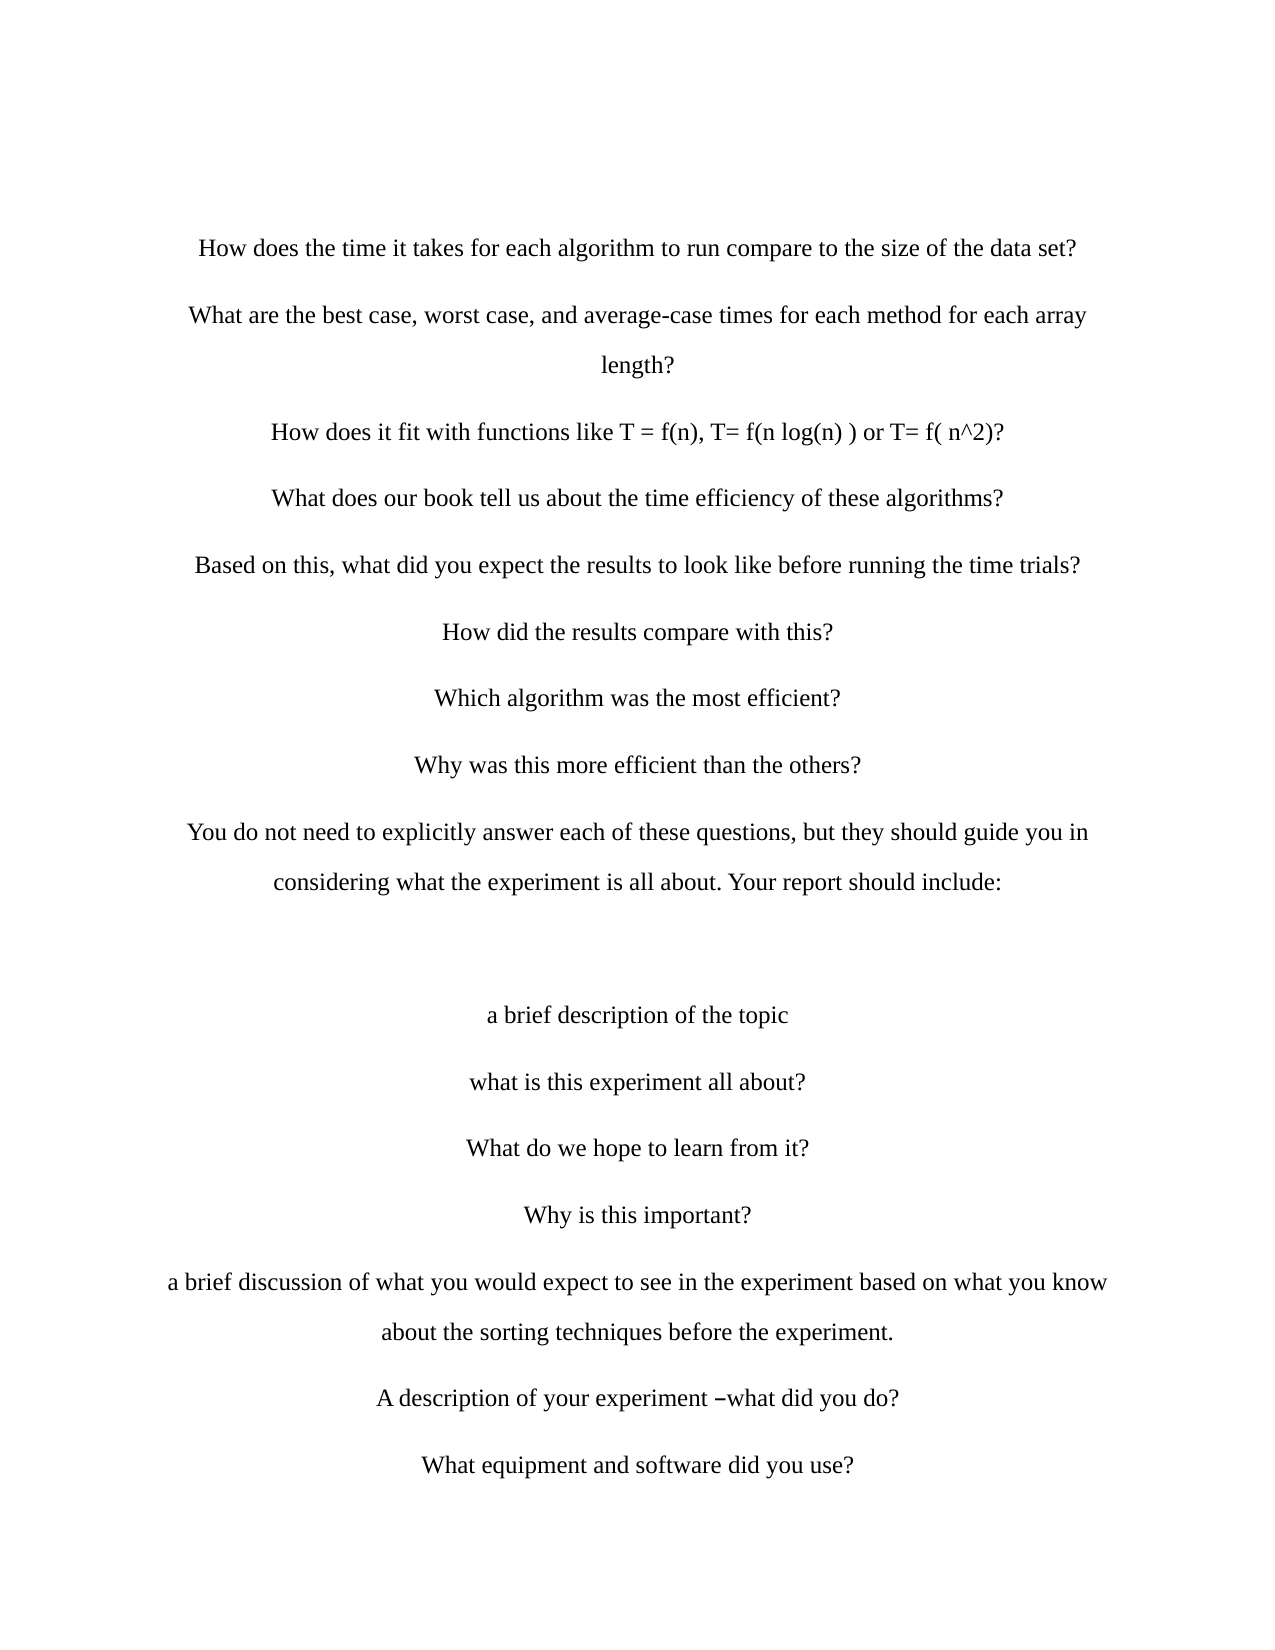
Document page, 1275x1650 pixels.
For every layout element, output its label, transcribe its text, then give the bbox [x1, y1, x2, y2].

text How did the results compare with this? [150, 600, 1125, 650]
text How does the time it takes for each algorithm to run compare to the size of the data set? [150, 217, 1125, 267]
text A description of your experiment –what did you do? [150, 1367, 1125, 1417]
text Which algorithm was the most efficient? [150, 667, 1125, 717]
text a brief description of the topic [150, 983, 1125, 1033]
text Why was this more efficient than the others? [150, 733, 1125, 783]
text a brief discussion of what you would expect to see in the experiment based on what you know about the sorting techniques before the experiment. [150, 1250, 1125, 1350]
text Based on this, what did you expect the results to look like before running the time trials? [150, 533, 1125, 583]
text What does our book tell us about the time efficiency of these algorithms? [150, 467, 1125, 517]
text What equipment and software did you use? [150, 1433, 1125, 1483]
text What are the best case, worst case, and average-case times for each method for each array length? [150, 283, 1125, 383]
text You do not need to explicitly answer each of these questions, but they should guide you in considering what the experiment is all about. Your report should include: [150, 800, 1125, 900]
text What do we hope to learn from it? [150, 1117, 1125, 1167]
text what is this experiment all about? [150, 1050, 1125, 1100]
text Why is this important? [150, 1183, 1125, 1233]
text How does it fit with functions like T = f(n), T= f(n log(n) ) or T= f( n^2)? [150, 400, 1125, 450]
